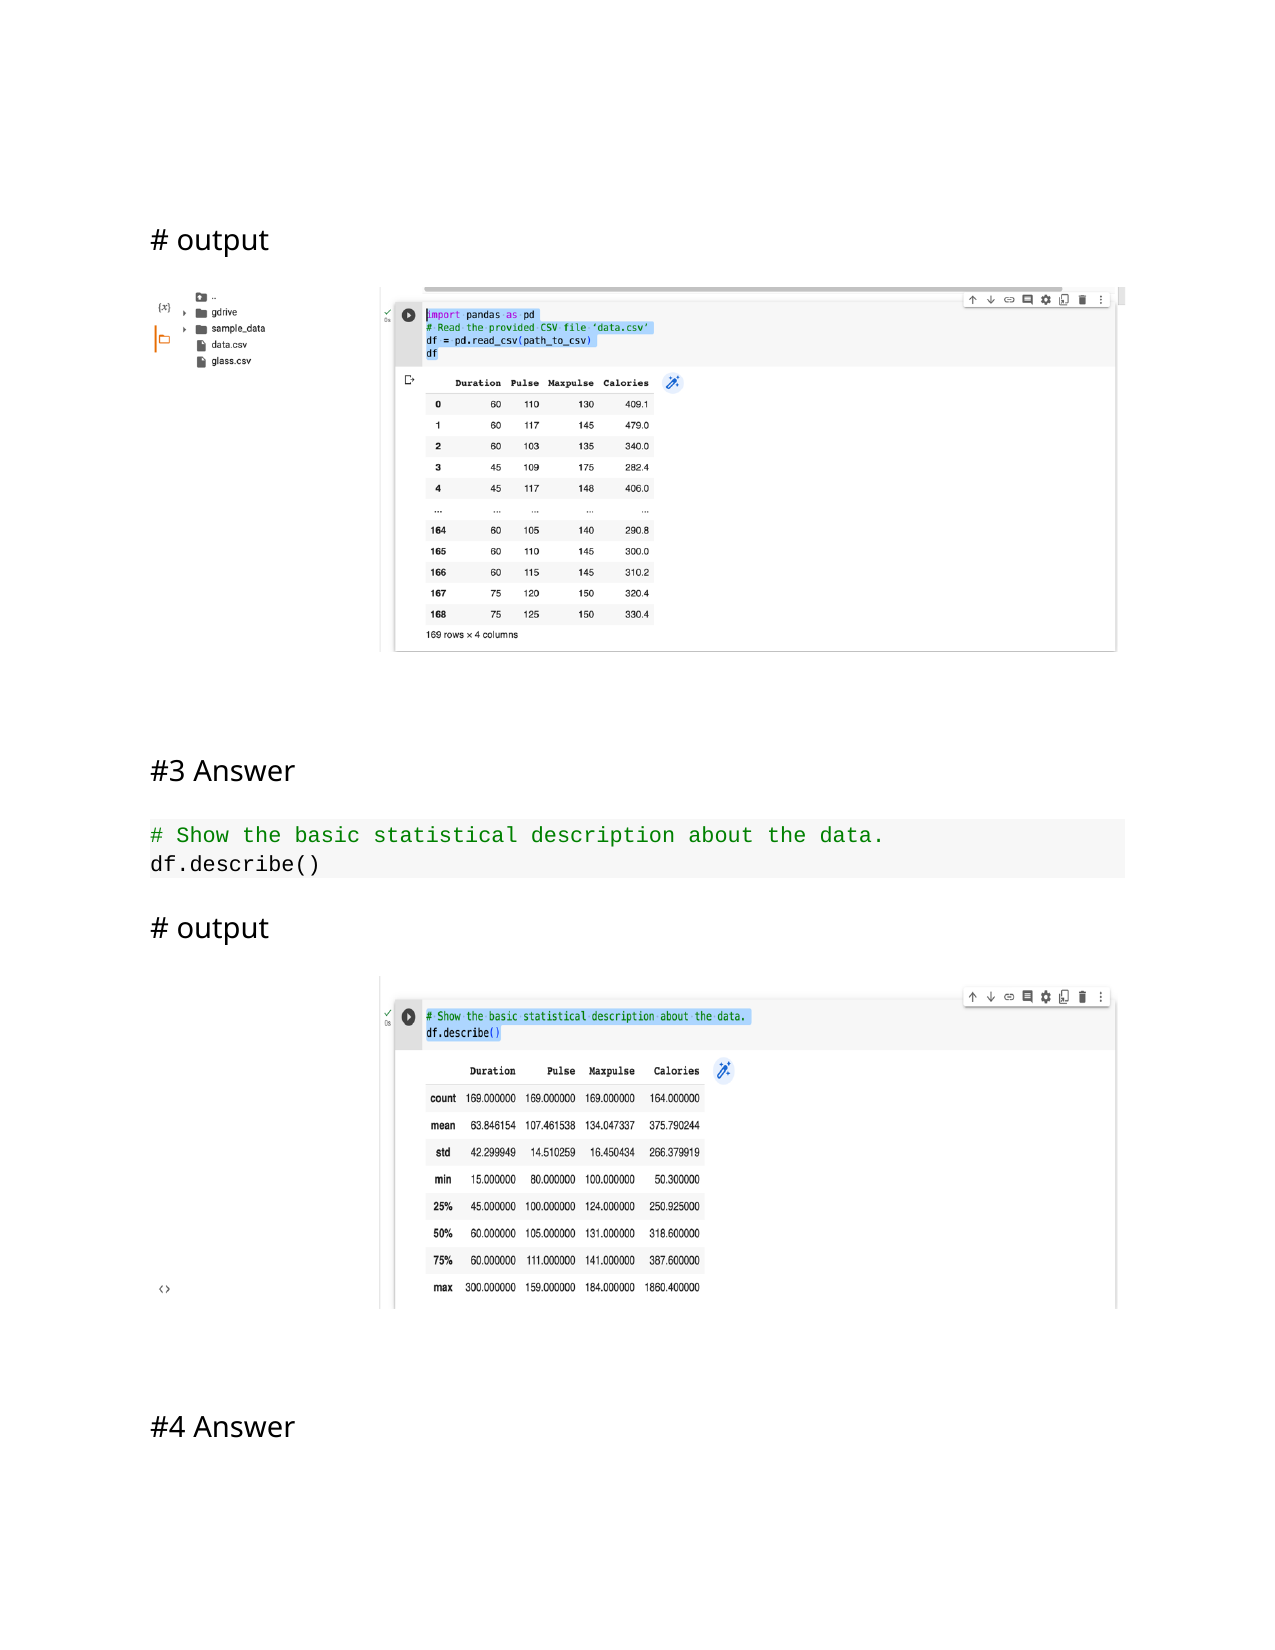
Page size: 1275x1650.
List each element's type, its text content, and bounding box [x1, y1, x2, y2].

text df.describe() [150, 848, 1125, 878]
text # output [150, 907, 1125, 947]
text #3 Answer [150, 750, 1125, 790]
text # Show the basic statistical description about the data. [150, 819, 1125, 848]
picture [150, 976, 1125, 1309]
text # output [150, 219, 1125, 258]
text #4 Answer [150, 1406, 1125, 1446]
picture [150, 287, 1125, 652]
